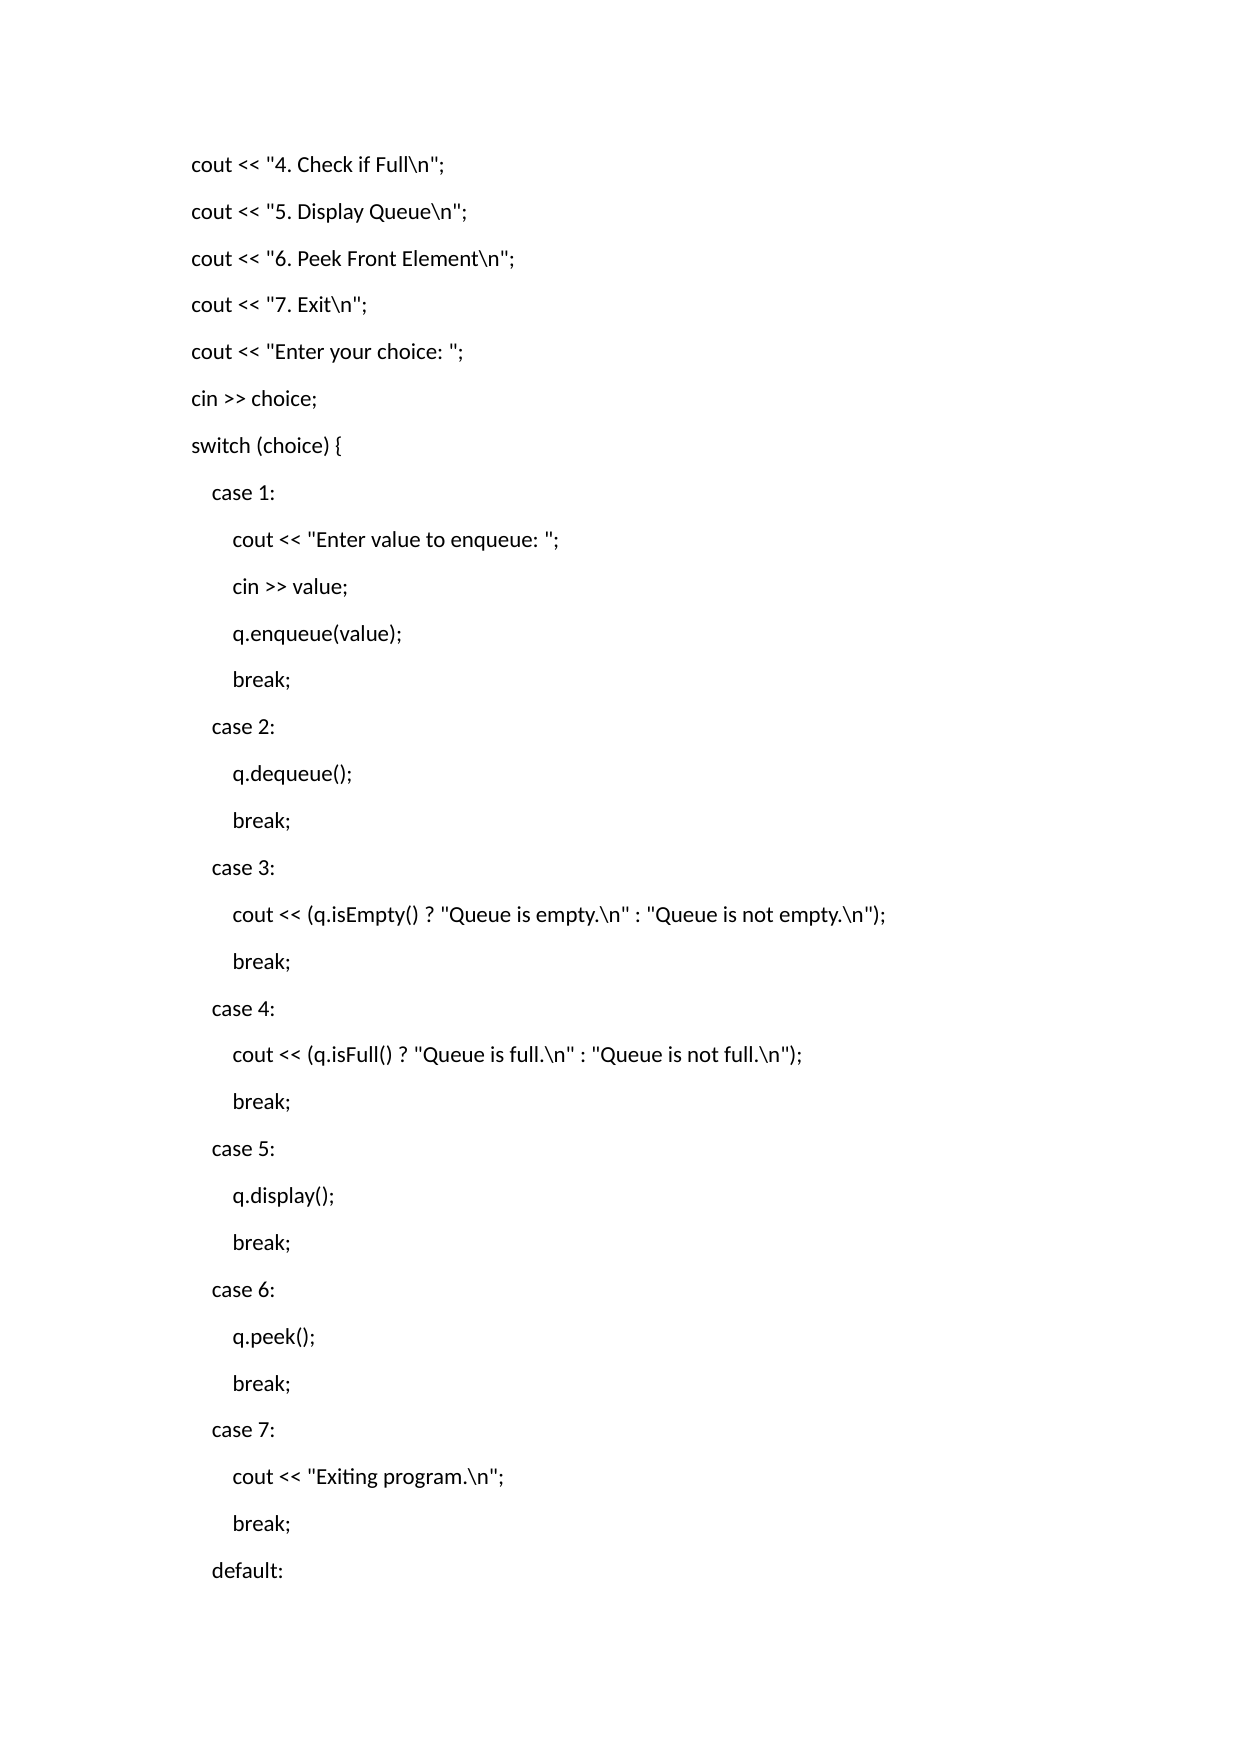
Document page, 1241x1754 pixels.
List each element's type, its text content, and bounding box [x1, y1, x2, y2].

text default: [150, 1556, 1090, 1584]
text cout << "Enter your choice: "; [150, 337, 1090, 366]
text case 1: [150, 478, 1090, 506]
text break; [150, 1509, 1090, 1537]
text case 4: [150, 994, 1090, 1022]
text cout << "7. Exit\n"; [150, 291, 1090, 319]
text case 5: [150, 1134, 1090, 1162]
text switch (choice) { [150, 431, 1090, 459]
text cin >> value; [150, 572, 1090, 600]
text q.enqueue(value); [150, 619, 1090, 647]
text q.peek(); [150, 1322, 1090, 1350]
text cout << "4. Check if Full\n"; [150, 150, 1090, 178]
text case 7: [150, 1416, 1090, 1444]
text cout << "Enter value to enqueue: "; [150, 525, 1090, 553]
text break; [150, 947, 1090, 975]
text cout << "5. Display Queue\n"; [150, 197, 1090, 225]
text case 3: [150, 853, 1090, 881]
text cout << (q.isEmpty() ? "Queue is empty.\n" : "Queue is not empty.\n"); [150, 900, 1090, 928]
text q.display(); [150, 1181, 1090, 1209]
text cout << "Exiting program.\n"; [150, 1462, 1090, 1491]
text break; [150, 1087, 1090, 1116]
text break; [150, 1369, 1090, 1397]
text break; [150, 666, 1090, 694]
text break; [150, 1228, 1090, 1256]
text case 6: [150, 1275, 1090, 1303]
text case 2: [150, 712, 1090, 741]
text q.dequeue(); [150, 759, 1090, 787]
text cout << "6. Peek Front Element\n"; [150, 244, 1090, 272]
text cout << (q.isFull() ? "Queue is full.\n" : "Queue is not full.\n"); [150, 1041, 1090, 1069]
text break; [150, 806, 1090, 834]
text cin >> choice; [150, 384, 1090, 412]
